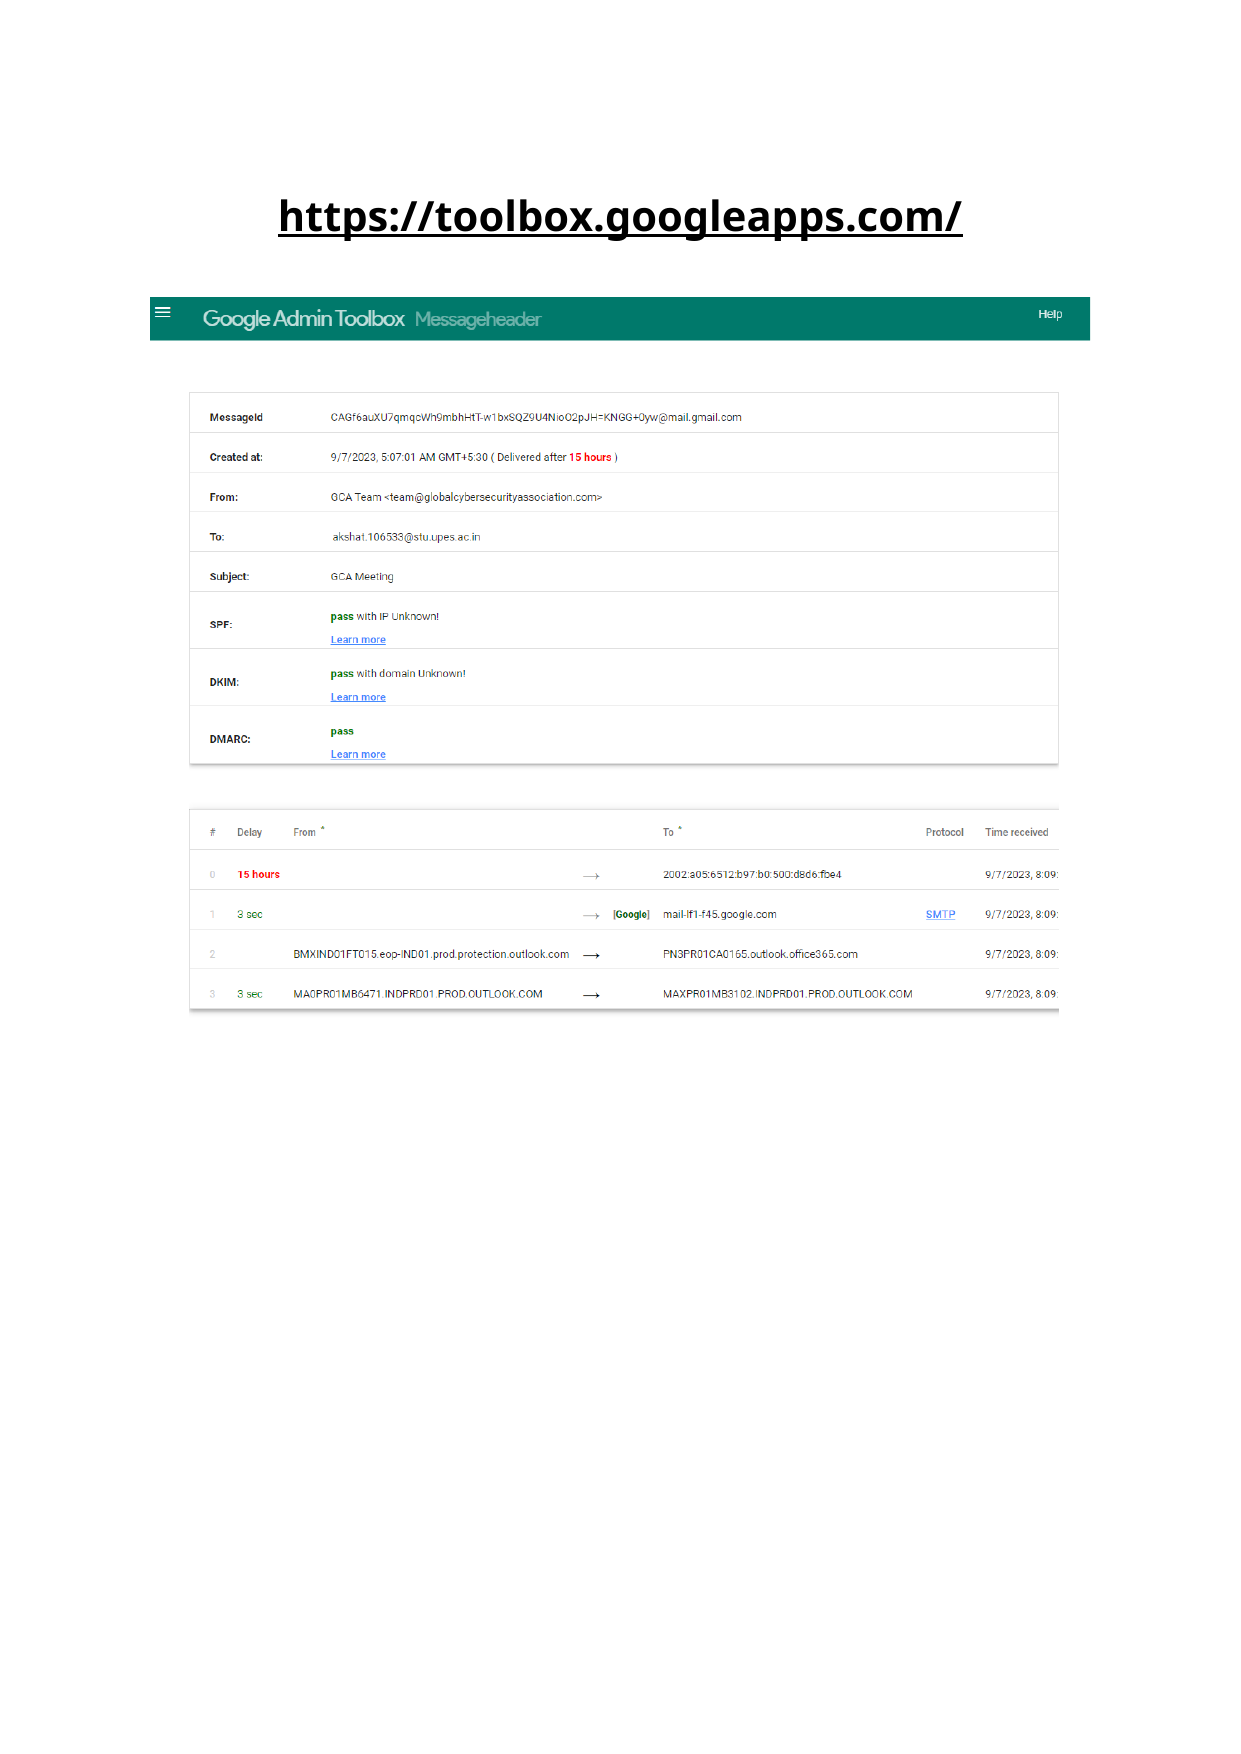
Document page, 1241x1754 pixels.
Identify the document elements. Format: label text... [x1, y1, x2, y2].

text https://toolbox.googleapps.com/ [75, 186, 1165, 243]
picture [150, 297, 1091, 1027]
